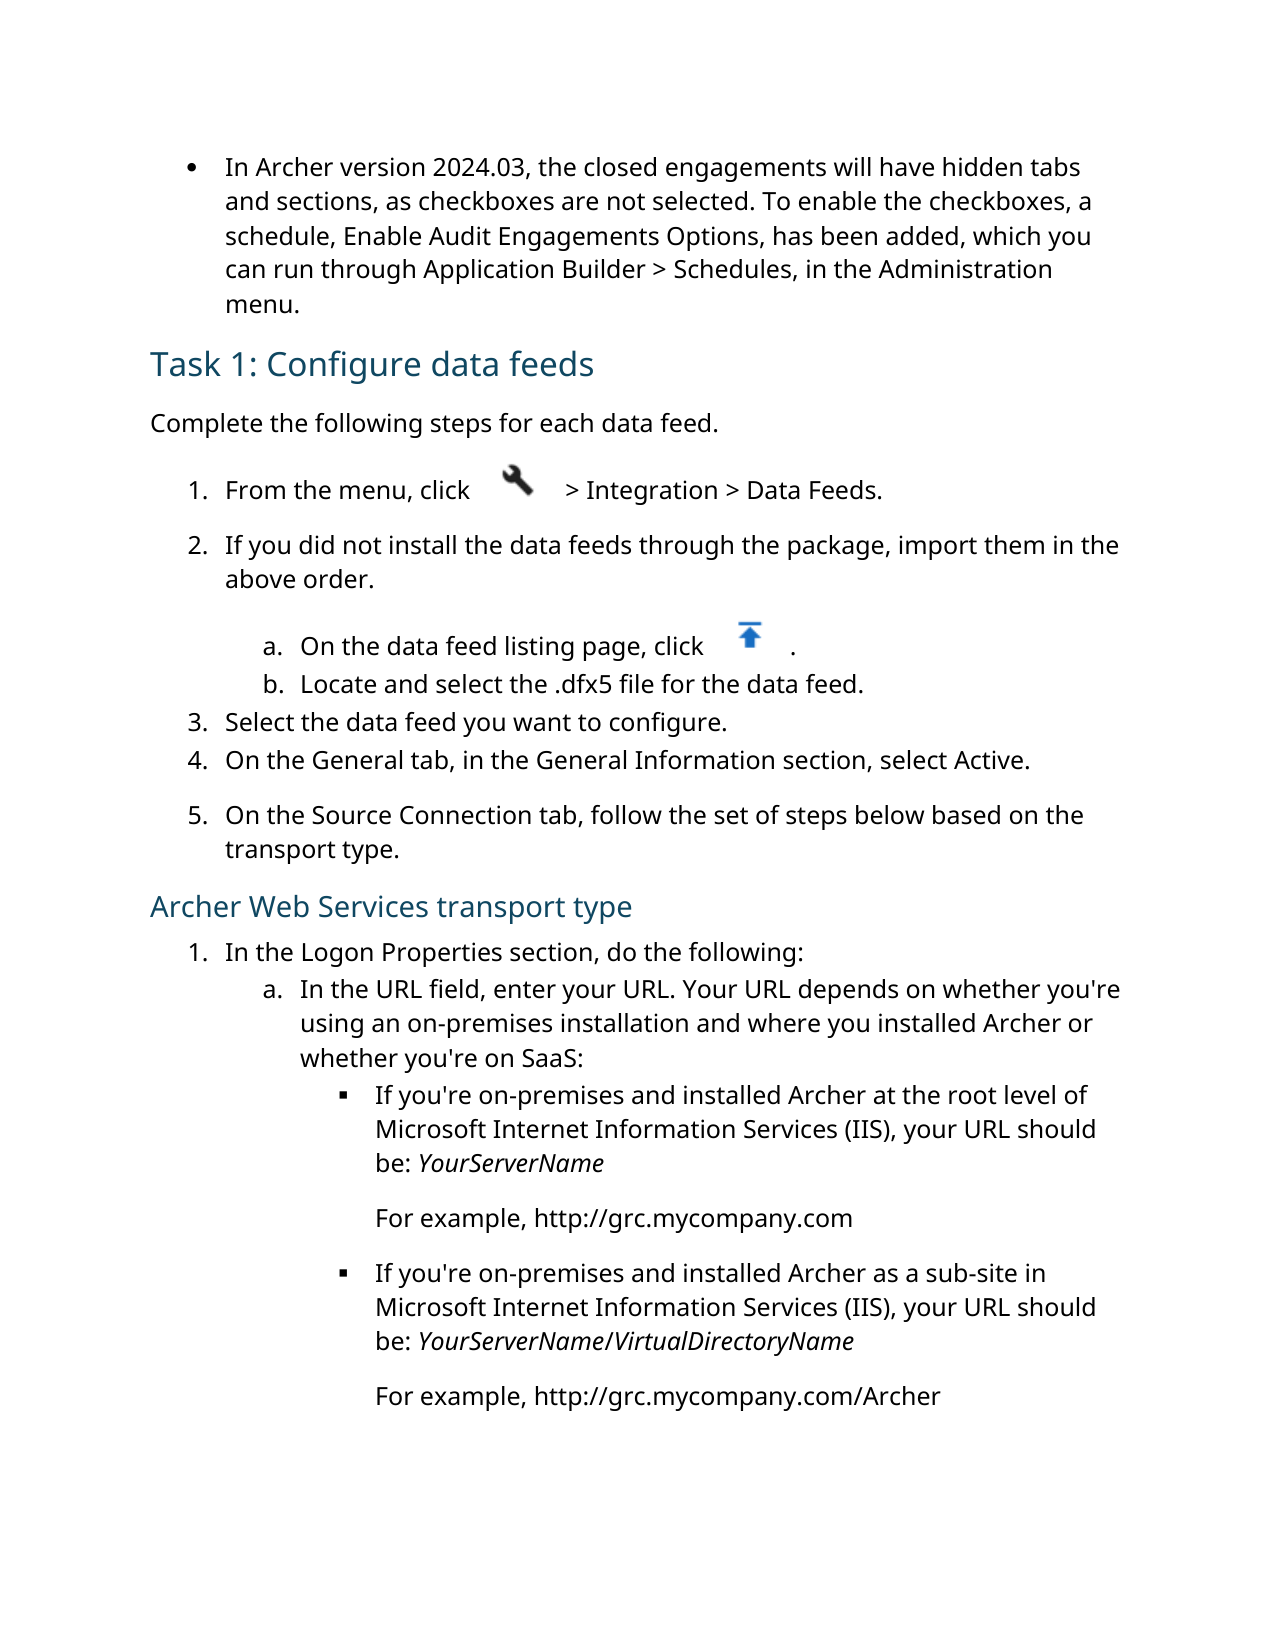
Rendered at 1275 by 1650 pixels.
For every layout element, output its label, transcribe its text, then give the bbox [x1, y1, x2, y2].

list On the Source Connection tab, follow the set of steps below based on the transport type. [187, 797, 1125, 865]
list In the URL field, enter your URL. Your URL depends on whether you're using an on-premises installation and where you installed Archer or whether you're on SaaS: [262, 972, 1125, 1074]
list If you're on-premises and installed Archer at the root level of Microsoft Internet Information Services (IIS), your URL should be: YourServerName [337, 1078, 1125, 1180]
list On the General tab, in the General Information section, select Active. [187, 742, 1125, 776]
list If you did not install the data feeds through the package, import them in the above order. [187, 527, 1125, 595]
list On the data feed listing page, click . [262, 616, 1125, 663]
text Complete the following steps for each data feed. [150, 405, 1125, 439]
picture [729, 616, 771, 656]
list Select the data feed you want to configure. [187, 704, 1125, 739]
list In the Logon Properties section, do the following: [187, 934, 1125, 968]
list From the menu, click > Integration > Data Feeds. [187, 458, 1125, 506]
list For example, http://grc.mycompany.com/Archer [337, 1379, 1125, 1413]
picture [495, 458, 540, 500]
list In Archer version 2024.03, the closed engagements will have hidden tabs and sections, as checkboxes are not selected. To enable the checkboxes, a schedule, Enable Audit Engagements Options, has been added, which you can run through Application Builder > Schedules, in the Administration menu. [187, 150, 1125, 320]
subtitle Task 1: Configure data feeds [150, 341, 1125, 387]
list Locate and select the .dfx5 file for the data feed. [262, 667, 1125, 701]
list If you're on-premises and installed Archer as a sub-site in Microsoft Internet Information Services (IIS), your URL should be: YourServerName/VirtualDirectoryName [337, 1256, 1125, 1358]
list For example, http://grc.mycompany.com [337, 1201, 1125, 1235]
subtitle Archer Web Services transport type [150, 886, 1125, 926]
